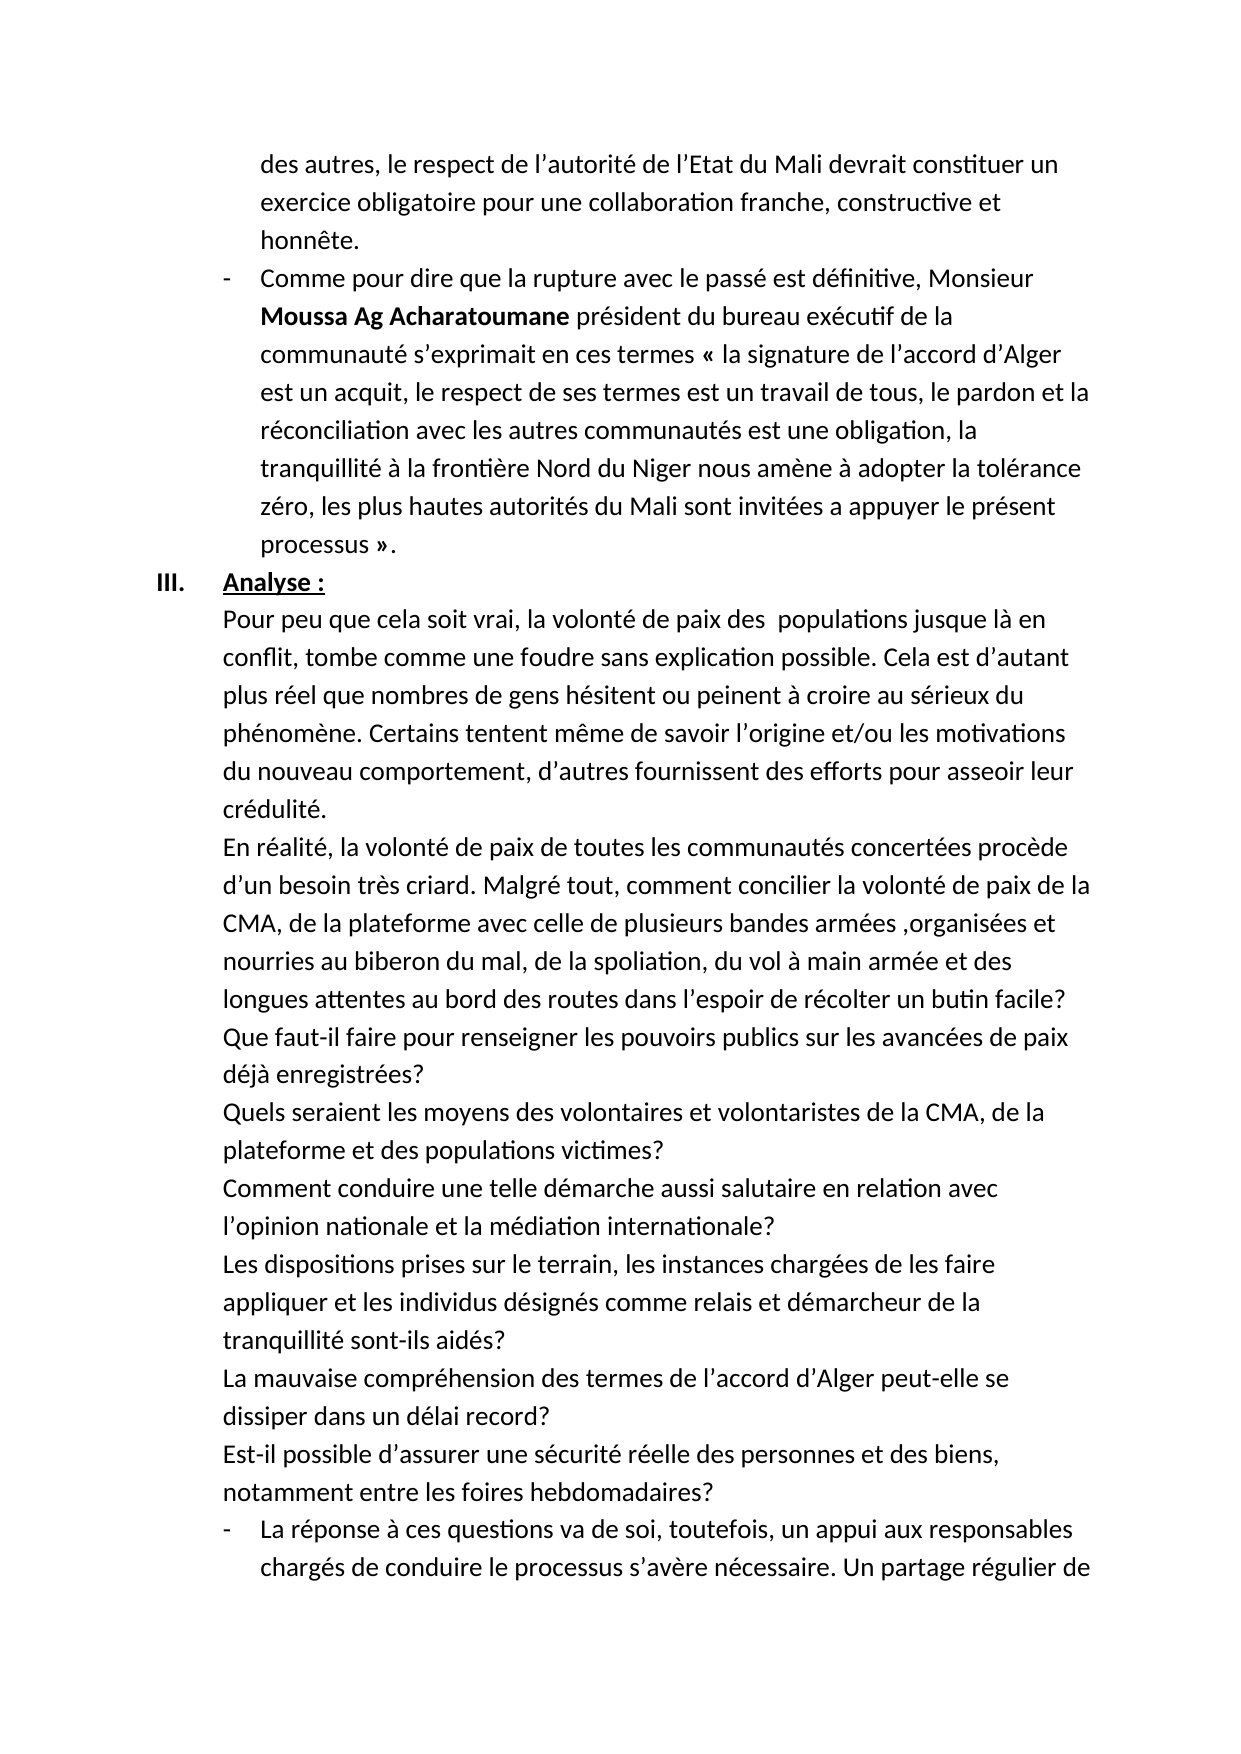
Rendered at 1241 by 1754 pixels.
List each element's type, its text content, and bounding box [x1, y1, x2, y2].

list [223, 148, 1093, 256]
list Comment conduire une telle démarche aussi salutaire en relation avec l’opinion nationale et la médiation internationale? [223, 1171, 1093, 1242]
list Analyse : [185, 565, 1093, 598]
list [223, 1513, 1093, 1583]
list Pour peu que cela soit vrai, la volonté de paix des populations jusque là en conflit, tombe comme une foudre sans explication possible. Cela est d’autant plus réel que nombres de gens hésitent ou peinent à croire au sérieux du phénomène. Certains tentent même de savoir l’origine et/ou les motivations du nouveau comportement, d’autres fournissent des efforts pour asseoir leur crédulité. [223, 603, 1093, 825]
list En réalité, la volonté de paix de toutes les communautés concertées procède d’un besoin très criard. Malgré tout, comment concilier la volonté de paix de la CMA, de la plateforme avec celle de plusieurs bandes armées ,organisées et nourries au biberon du mal, de la spoliation, du vol à main armée et des longues attentes au bord des routes dans l’espoir de récolter un butin facile? [223, 830, 1093, 1015]
list Quels seraient les moyens des volontaires et volontaristes de la CMA, de la plateforme et des populations victimes? [223, 1096, 1093, 1166]
list Est-il possible d’assurer une sécurité réelle des personnes et des biens, notamment entre les foires hebdomadaires? [223, 1437, 1093, 1508]
list Comme pour dire que la rupture avec le passé est définitive, Monsieur Moussa Ag Acharatoumane président du bureau exécutif de la communauté s’exprimait en ces termes « la signature de l’accord d’Alger est un acquit, le respect de ses termes est un travail de tous, le pardon et la réconciliation avec les autres communautés est une obligation, la tranquillité à la frontière Nord du Niger nous amène à adopter la tolérance zéro, les plus hautes autorités du Mali sont invitées a appuyer le présent processus ». [223, 261, 1093, 560]
list La mauvaise compréhension des termes de l’accord d’Alger peut-elle se dissiper dans un délai record? [223, 1361, 1093, 1432]
list Que faut-il faire pour renseigner les pouvoirs publics sur les avancées de paix déjà enregistrées? [223, 1020, 1093, 1091]
list Les dispositions prises sur le terrain, les instances chargées de les faire appliquer et les individus désignés comme relais et démarcheur de la tranquillité sont-ils aidés? [223, 1247, 1093, 1356]
